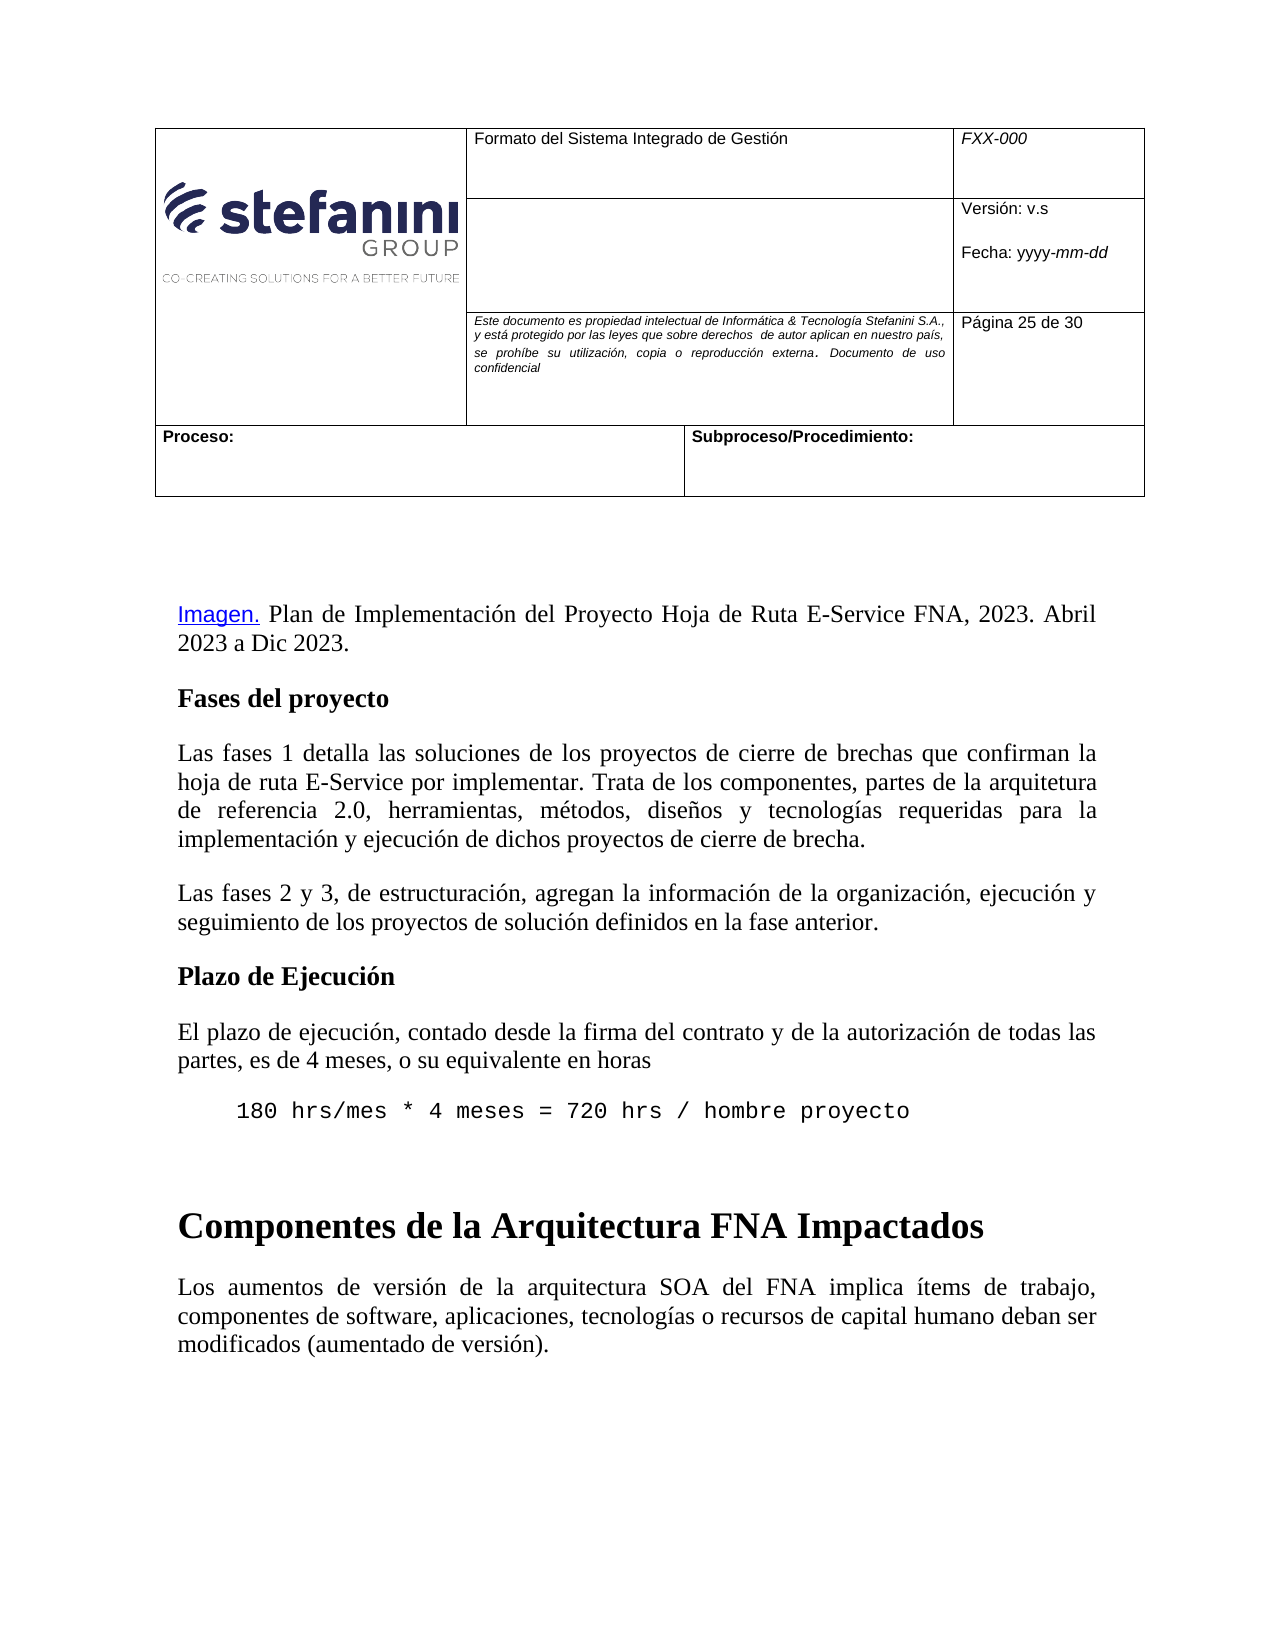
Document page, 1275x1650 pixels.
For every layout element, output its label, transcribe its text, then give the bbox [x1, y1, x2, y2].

text Imagen. Plan de Implementación del Proyecto Hoja de Ruta E-Service FNA, 2023. Abril 2023 a Dic 2023. [177, 599, 1098, 657]
subtitle Componentes de la Arquitectura FNA Impactados [177, 1204, 1098, 1247]
subtitle Fases del proyecto [177, 682, 1098, 713]
subtitle Plazo de Ejecución [177, 961, 1098, 992]
text Los aumentos de versión de la arquitectura SOA del FNA implica ítems de trabajo, componentes de software, aplicaciones, tecnologías o recursos de capital humano deban ser modificados (aumentado de versión). [177, 1272, 1098, 1358]
text El plazo de ejecución, contado desde la firma del contrato y de la autorización de todas las partes, es de 4 meses, o su equivalente en horas [177, 1017, 1098, 1074]
picture [162, 182, 460, 286]
text Las fases 1 detalla las soluciones de los proyectos de cierre de brechas que confirman la hoja de ruta E-Service por implementar. Trata de los componentes, partes de la arquitetura de referencia 2.0, herramientas, métodos, diseños y tecnologías requeridas para la implementación y ejecución de dichos proyectos de cierre de brecha. [177, 738, 1098, 853]
text 180 hrs/mes * 4 meses = 720 hrs / hombre proyecto [236, 1099, 1039, 1125]
text Las fases 2 y 3, de estructuración, agregan la información de la organización, ejecución y seguimiento de los proyectos de solución definidos en la fase anterior. [177, 878, 1098, 936]
